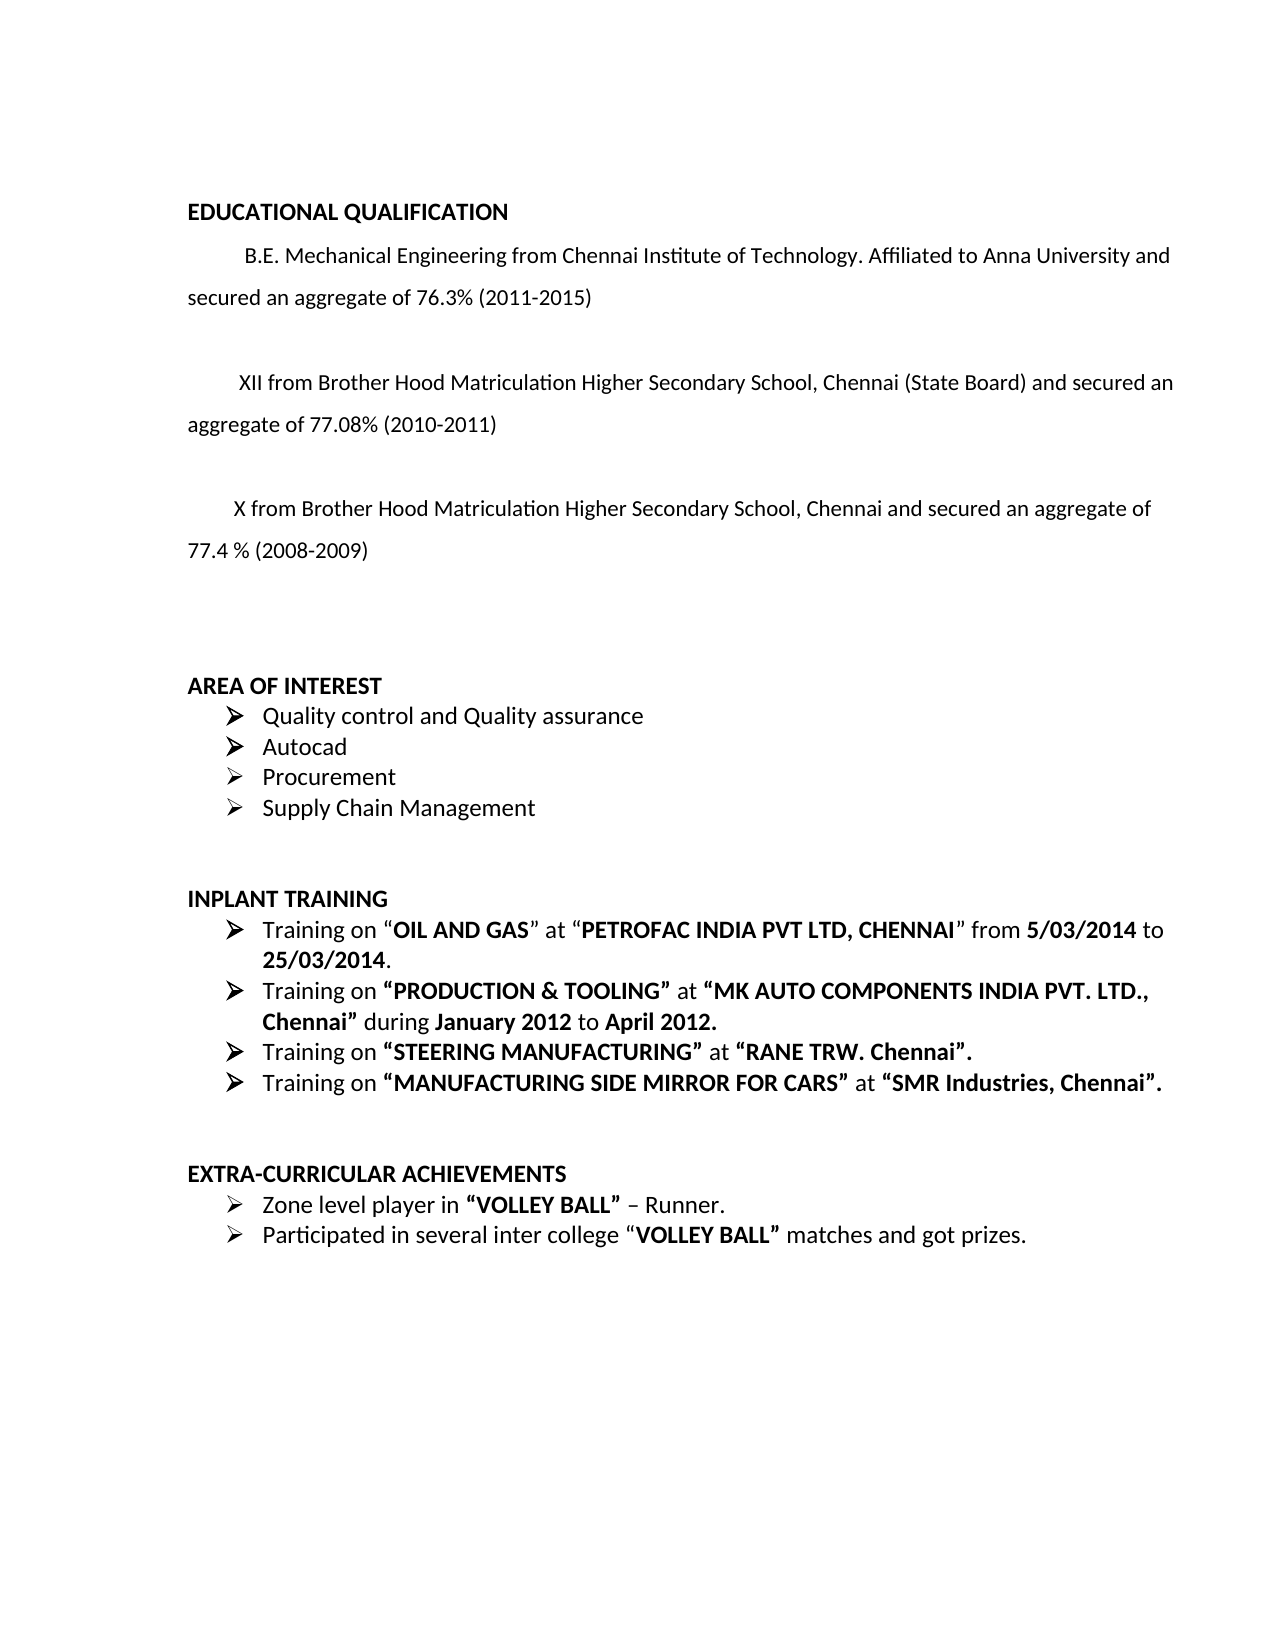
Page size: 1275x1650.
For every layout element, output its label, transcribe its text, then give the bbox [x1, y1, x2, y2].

list Participated in several inter college “VOLLEY BALL” matches and got prizes. [225, 1219, 1200, 1250]
list Quality control and Quality assurance [225, 701, 1200, 731]
text B.E. Mechanical Engineering from Chennai Institute of Technology. Affiliated to Anna University and secured an aggregate of 76.3% (2011-2015) [187, 241, 1200, 311]
text Educational Qualification [187, 196, 1200, 226]
list Procurement [225, 762, 1200, 792]
text XII from Brother Hood Matriculation Higher Secondary School, Chennai (State Board) and secured an aggregate of 77.08% (2010-2011) [187, 368, 1200, 438]
list Training on “OIL AND GAS” at “PETROFAC INDIA PVT LTD, CHENNAI” from 5/03/2014 to 25/03/2014. [225, 914, 1200, 975]
list Training on “MANUFACTURING SIDE MIRROR FOR CARS” at “SMR Industries, Chennai”. [225, 1067, 1200, 1097]
list Training on “PRODUCTION & TOOLING” at “MK AUTO COMPONENTS INDIA PVT. LTD., Chennai” during January 2012 to April 2012. [225, 975, 1200, 1036]
text EXTRA-CURRICULAR ACHIEVEMENTS [187, 1158, 1200, 1189]
list Zone level player in “VOLLEY BALL” – Runner. [225, 1189, 1200, 1219]
text INPLANT TRAINING [187, 884, 1200, 914]
list Training on “STEERING MANUFACTURING” at “RANE TRW. Chennai”. [225, 1036, 1200, 1067]
text 77.4 % (2008-2009) [187, 536, 1200, 564]
list Autocad [225, 731, 1200, 762]
text X from Brother Hood Matriculation Higher Secondary School, Chennai and secured an aggregate of [187, 494, 1200, 522]
text AREA OF INTEREST [187, 670, 1200, 701]
list Supply Chain Management [225, 792, 1200, 823]
